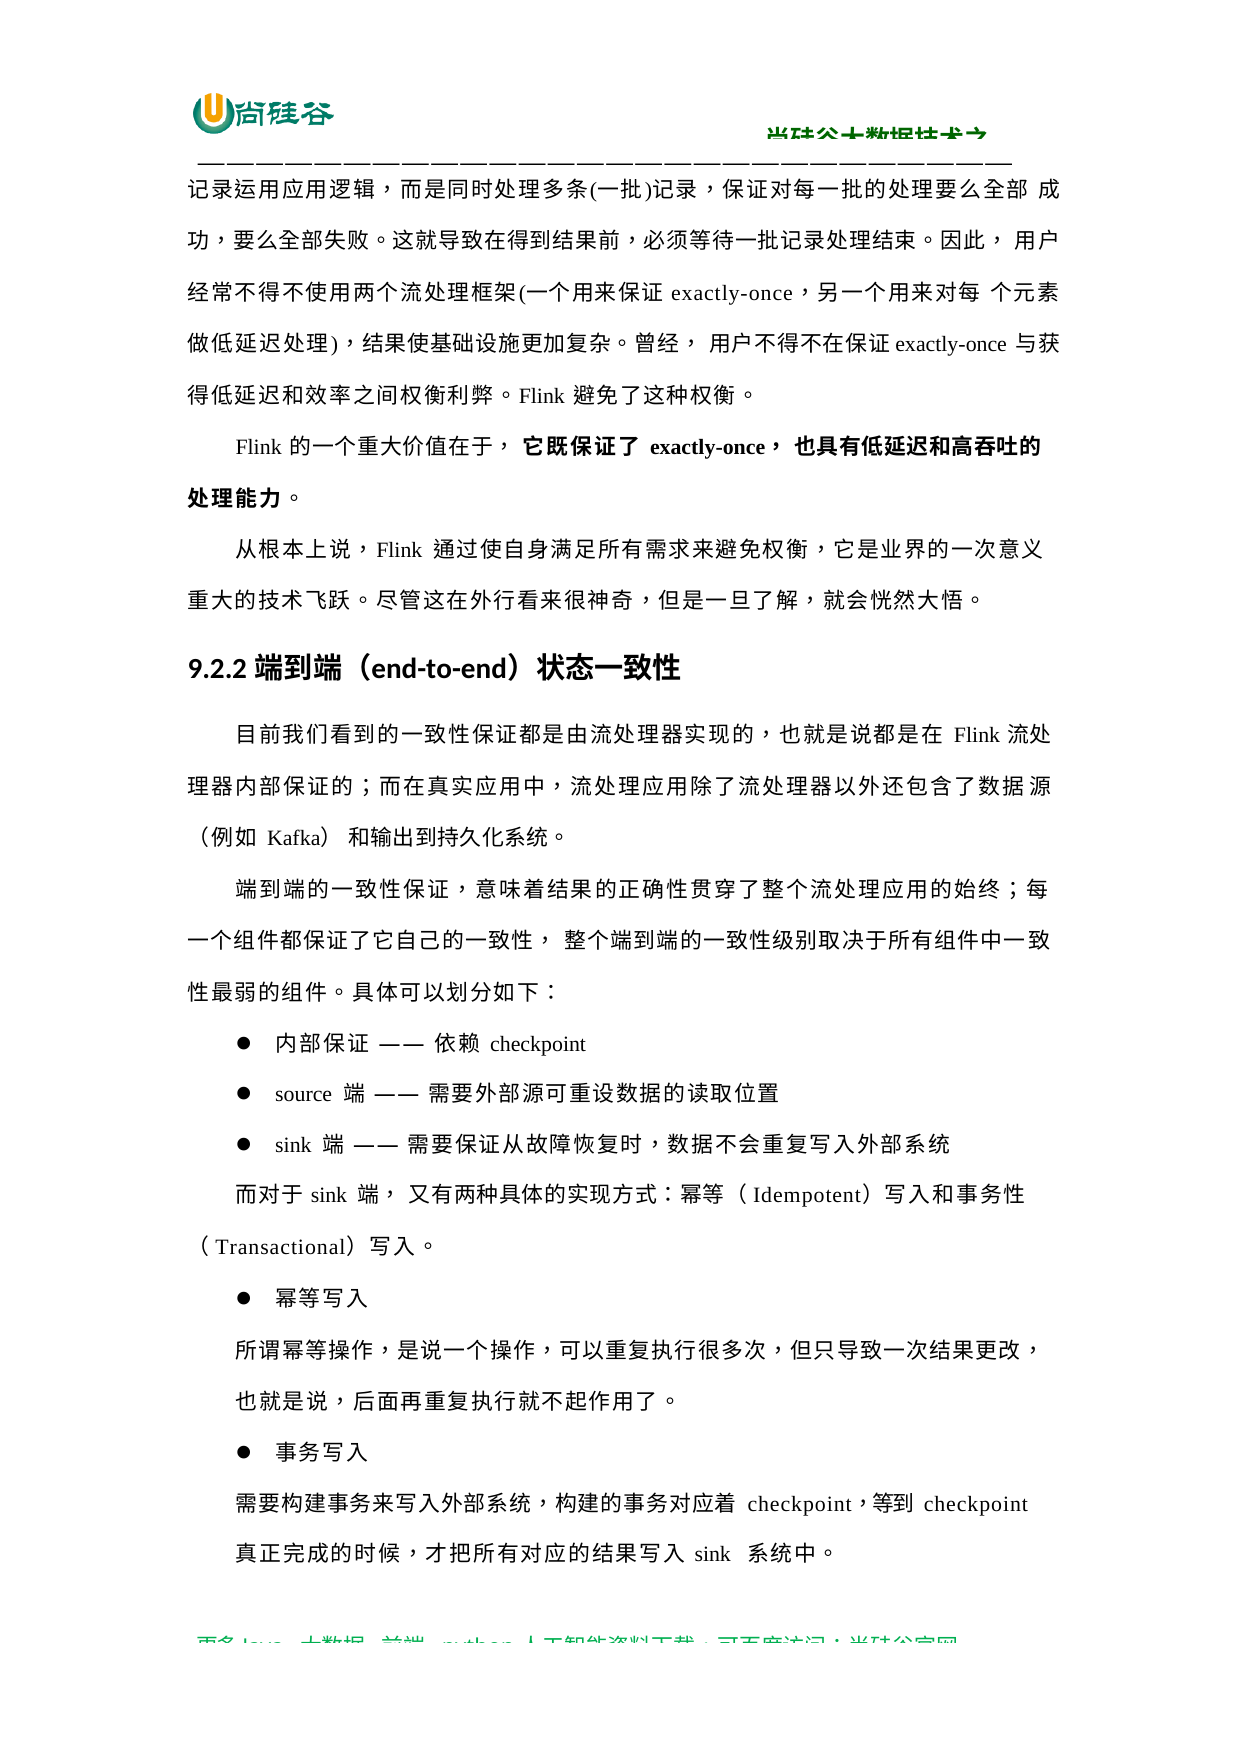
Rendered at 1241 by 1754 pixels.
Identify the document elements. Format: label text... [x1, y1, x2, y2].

subtitle 端到端（end-to-end）状态一致性 [187, 647, 1128, 687]
text 目前我们看到的一致性保证都是由流处理器实现的，也就是说都是在 Flink 流处理器内部保证的；而在真实应用中，流处理应用除了流处理器以外还包含了数据源（例如 Kafka） 和输出到持久化系统。 [187, 719, 1051, 852]
list 幂等写入 [235, 1283, 1128, 1313]
text （ Transactional）写入。 [187, 1231, 1128, 1261]
text 需要构建事务来写入外部系统，构建的事务对应着 checkpoint，等到 checkpoint [236, 1488, 1128, 1517]
text 而对于 sink 端， 又有两种具体的实现方式：幂等（ Idempotent）写入和事务性 [236, 1179, 1128, 1209]
text 记录运用应用逻辑，而是同时处理多条(一批)记录，保证对每一批的处理要么全部 成功，要么全部失败。这就导致在得到结果前，必须等待一批记录处理结束。因此， 用户经常不得不使用两个流处理框架(一个用来保证 exactly-once，另一个用来对每 个元素做低延迟处理)，结果使基础设施更加复杂。曾经， 用户不得不在保证exactly-once 与获得低延迟和效率之间权衡利弊。Flink 避免了这种权衡。 [187, 174, 1063, 409]
text 端到端的一致性保证，意味着结果的正确性贯穿了整个流处理应用的始终；每一个组件都保证了它自己的一致性， 整个端到端的一致性级别取决于所有组件中一致性最弱的组件。具体可以划分如下： [187, 873, 1050, 1006]
list 内部保证 —— 依赖 checkpoint [235, 1028, 1128, 1058]
text Flink 的一个重大价值在于， 它既保证了 exactly-once， 也具有低延迟和高吞吐的处理能力。 [187, 431, 1049, 512]
list source 端 —— 需要外部源可重设数据的读取位置 [235, 1078, 1128, 1108]
list sink 端 —— 需要保证从故障恢复时，数据不会重复写入外部系统 [235, 1129, 1128, 1159]
list 事务写入 [235, 1438, 1128, 1466]
text 所谓幂等操作，是说一个操作，可以重复执行很多次，但只导致一次结果更改， 也就是说，后面再重复执行就不起作用了。 [236, 1335, 1063, 1416]
text 从根本上说，Flink 通过使自身满足所有需求来避免权衡，它是业界的一次意义重大的技术飞跃。尽管这在外行看来很神奇，但是一旦了解，就会恍然大悟。 [187, 534, 1053, 615]
picture [192, 92, 334, 134]
text 真正完成的时候，才把所有对应的结果写入 sink 系统中。 [236, 1538, 1128, 1568]
